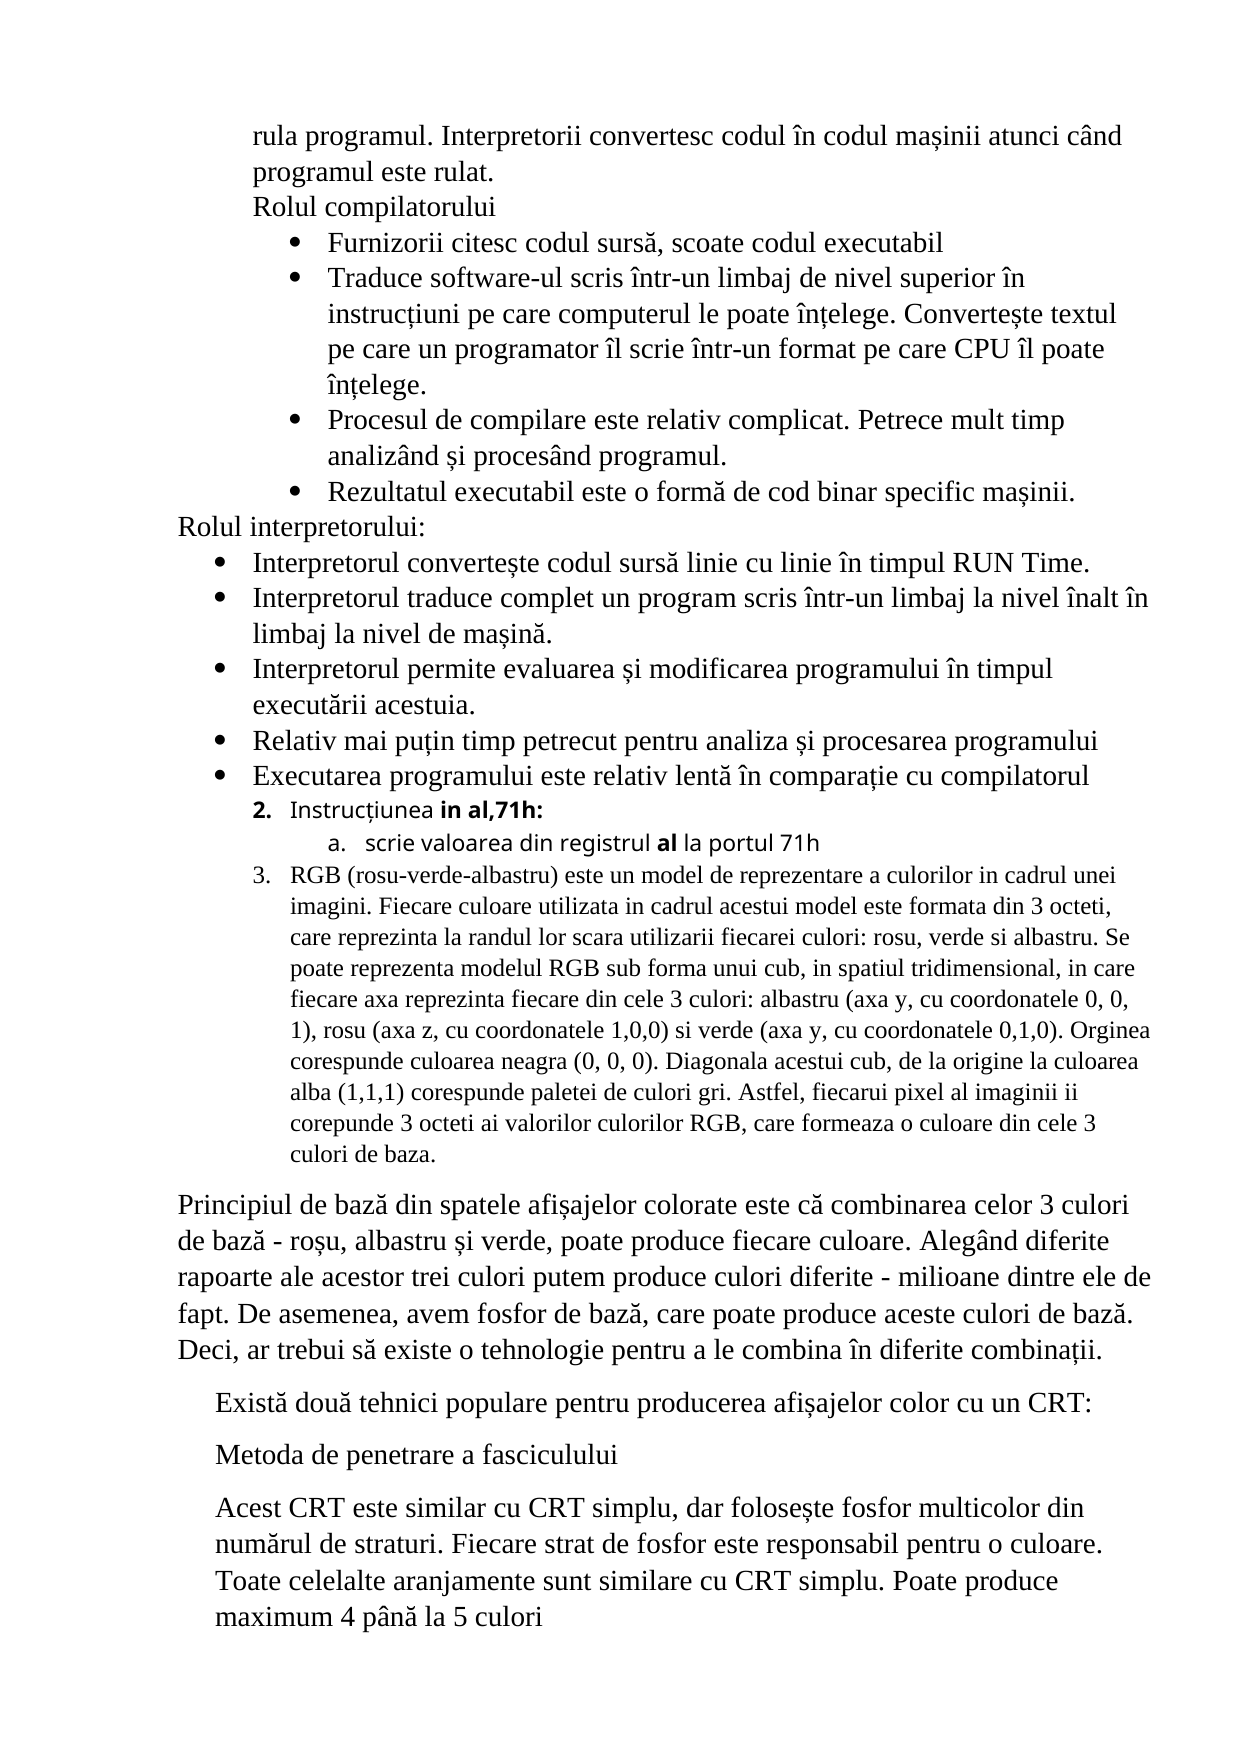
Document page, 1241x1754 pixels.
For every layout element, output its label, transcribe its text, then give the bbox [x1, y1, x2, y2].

list Relativ mai puțin timp petrecut pentru analiza și procesarea programului [215, 723, 1152, 756]
text Rolul interpretorului: [177, 509, 1152, 543]
list Instrucţiunea in al,71h: [252, 794, 1152, 825]
list scrie valoarea din registrul al la portul 71h [327, 827, 1152, 858]
list Interpretorul permite evaluarea și modificarea programului în timpul executării acestuia. [215, 652, 1152, 721]
list Rezultatul executabil este o formă de cod binar specific mașinii. [290, 474, 1152, 507]
text Acest CRT este similar cu CRT simplu, dar folosește fosfor multicolor din numărul de straturi. Fiecare strat de fosfor este responsabil pentru o culoare. Toate celelalte aranjamente sunt similare cu CRT simplu. Poate produce maximum 4 până la 5 culori [215, 1490, 1152, 1632]
text Există două tehnici populare pentru producerea afișajelor color cu un CRT: [215, 1385, 1152, 1418]
list Executarea programului este relativ lentă în comparație cu compilatorul [215, 758, 1152, 792]
list Furnizorii citesc codul sursă, scoate codul executabil [290, 225, 1152, 258]
text Principiul de bază din spatele afișajelor colorate este că combinarea celor 3 culori de bază - roșu, albastru și verde, poate produce fiecare culoare. Alegând diferite rapoarte ale acestor trei culori putem produce culori diferite - milioane dintre ele de fapt. De asemenea, avem fosfor de bază, care poate produce aceste culori de bază. Deci, ar trebui să existe o tehnologie pentru a le combina în diferite combinații. [177, 1187, 1152, 1365]
list Traduce software-ul scris într-un limbaj de nivel superior în instrucțiuni pe care computerul le poate înțelege. Convertește textul pe care un programator îl scrie într-un format pe care CPU îl poate înțelege. [290, 260, 1152, 401]
list RGB (rosu-verde-albastru) este un model de reprezentare a culorilor in cadrul unei imagini. Fiecare culoare utilizata in cadrul acestui model este formata din 3 octeti, care reprezinta la randul lor scara utilizarii fiecarei culori: rosu, verde si albastru. Se poate reprezenta modelul RGB sub forma unui cub, in spatiul tridimensional, in care fiecare axa reprezinta fiecare din cele 3 culori: albastru (axa y, cu coordonatele 0, 0, 1), rosu (axa z, cu coordonatele 1,0,0) si verde (axa y, cu coordonatele 0,1,0). Orginea corespunde culoarea neagra (0, 0, 0). Diagonala acestui cub, de la origine la culoarea alba (1,1,1) corespunde paletei de culori gri. Astfel, fiecarui pixel al imaginii ii corepunde 3 octeti ai valorilor culorilor RGB, care formeaza o culoare din cele 3 culori de baza. [252, 860, 1152, 1168]
list Interpretorul traduce complet un program scris într-un limbaj la nivel înalt în limbaj la nivel de mașină. [215, 580, 1152, 649]
text Rolul compilatorului [252, 189, 1152, 223]
list Procesul de compilare este relativ complicat. Petrece mult timp analizând și procesând programul. [290, 402, 1152, 472]
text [252, 118, 1152, 187]
list Interpretorul convertește codul sursă linie cu linie în timpul RUN Time. [215, 545, 1152, 578]
text Metoda de penetrare a fasciculului [215, 1437, 1152, 1471]
